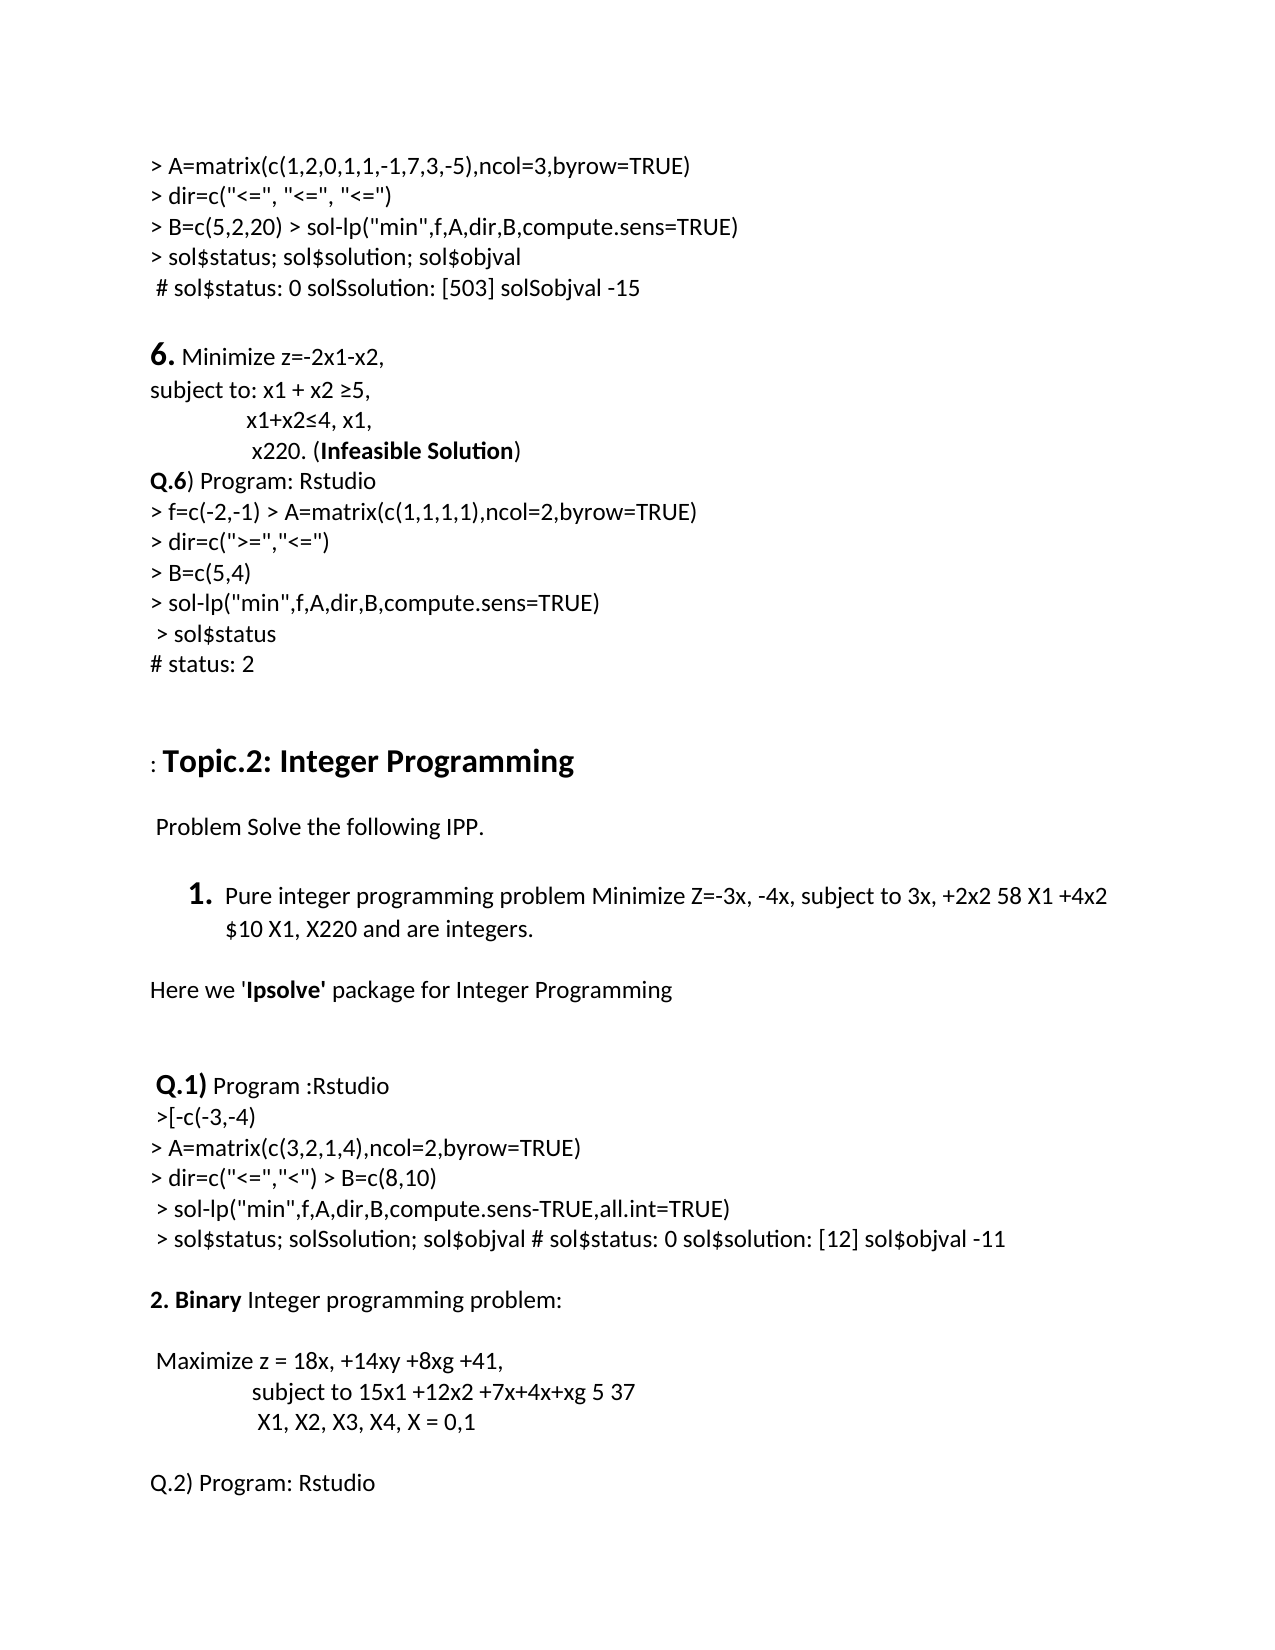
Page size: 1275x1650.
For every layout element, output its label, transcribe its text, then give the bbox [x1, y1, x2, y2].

text > B=c(5,2,20) > sol-lp("min",f,A,dir,B,compute.sens=TRUE) [150, 211, 1125, 242]
text # status: 2 [150, 648, 1125, 679]
text : Topic.2: Integer Programming [150, 740, 1125, 781]
text > sol$status; sol$solution; sol$objval [150, 242, 1125, 272]
text > dir=c("<=","<") > B=c(8,10) [150, 1162, 1125, 1193]
text Q.2) Program: Rstudio [150, 1468, 1125, 1498]
text Q.1) Program :Rstudio [150, 1066, 1125, 1101]
text x220. (Infeasible Solution) [150, 435, 1125, 465]
text subject to: x1 + x2 ≥5, [150, 374, 1125, 404]
text 2. Binary Integer programming problem: [150, 1284, 1125, 1315]
text 6. Minimize z=-2x1-x2, [150, 333, 1125, 374]
text Here we 'Ipsolve' package for Integer Programming [150, 974, 1125, 1005]
text x1+x2≤4, x1, [150, 404, 1125, 435]
text # sol$status: 0 solSsolution: [503] solSobjval -15 [150, 272, 1125, 303]
text Q.6) Program: Rstudio [150, 465, 1125, 496]
text > B=c(5,4) [150, 557, 1125, 587]
text > dir=c("<=", "<=", "<=") [150, 181, 1125, 211]
text > sol-lp("min",f,A,dir,B,compute.sens=TRUE) [150, 587, 1125, 618]
text > sol$status; solSsolution; sol$objval # sol$status: 0 sol$solution: [12] sol$objval -11 [150, 1223, 1125, 1254]
text > sol$status [150, 618, 1125, 648]
text Maximize z = 18x, +14xy +8xg +41, [150, 1346, 1125, 1376]
text subject to 15x1 +12x2 +7x+4x+xg 5 37 [150, 1376, 1125, 1407]
text > A=matrix(c(3,2,1,4),ncol=2,byrow=TRUE) [150, 1132, 1125, 1162]
list Pure integer programming problem Minimize Z=-3x, -4x, subject to 3x, +2x2 58 X1 +4x2 $10 X1, X220 and are integers. [187, 872, 1125, 944]
text > dir=c(">=","<=") [150, 526, 1125, 557]
text > sol-lp("min",f,A,dir,B,compute.sens-TRUE,all.int=TRUE) [150, 1193, 1125, 1223]
text >[-c(-3,-4) [150, 1101, 1125, 1132]
text Problem Solve the following IPP. [150, 811, 1125, 842]
text > A=matrix(c(1,2,0,1,1,-1,7,3,-5),ncol=3,byrow=TRUE) [150, 150, 1125, 181]
text X1, X2, X3, X4, X = 0,1 [150, 1407, 1125, 1437]
text > f=c(-2,-1) > A=matrix(c(1,1,1,1),ncol=2,byrow=TRUE) [150, 496, 1125, 526]
